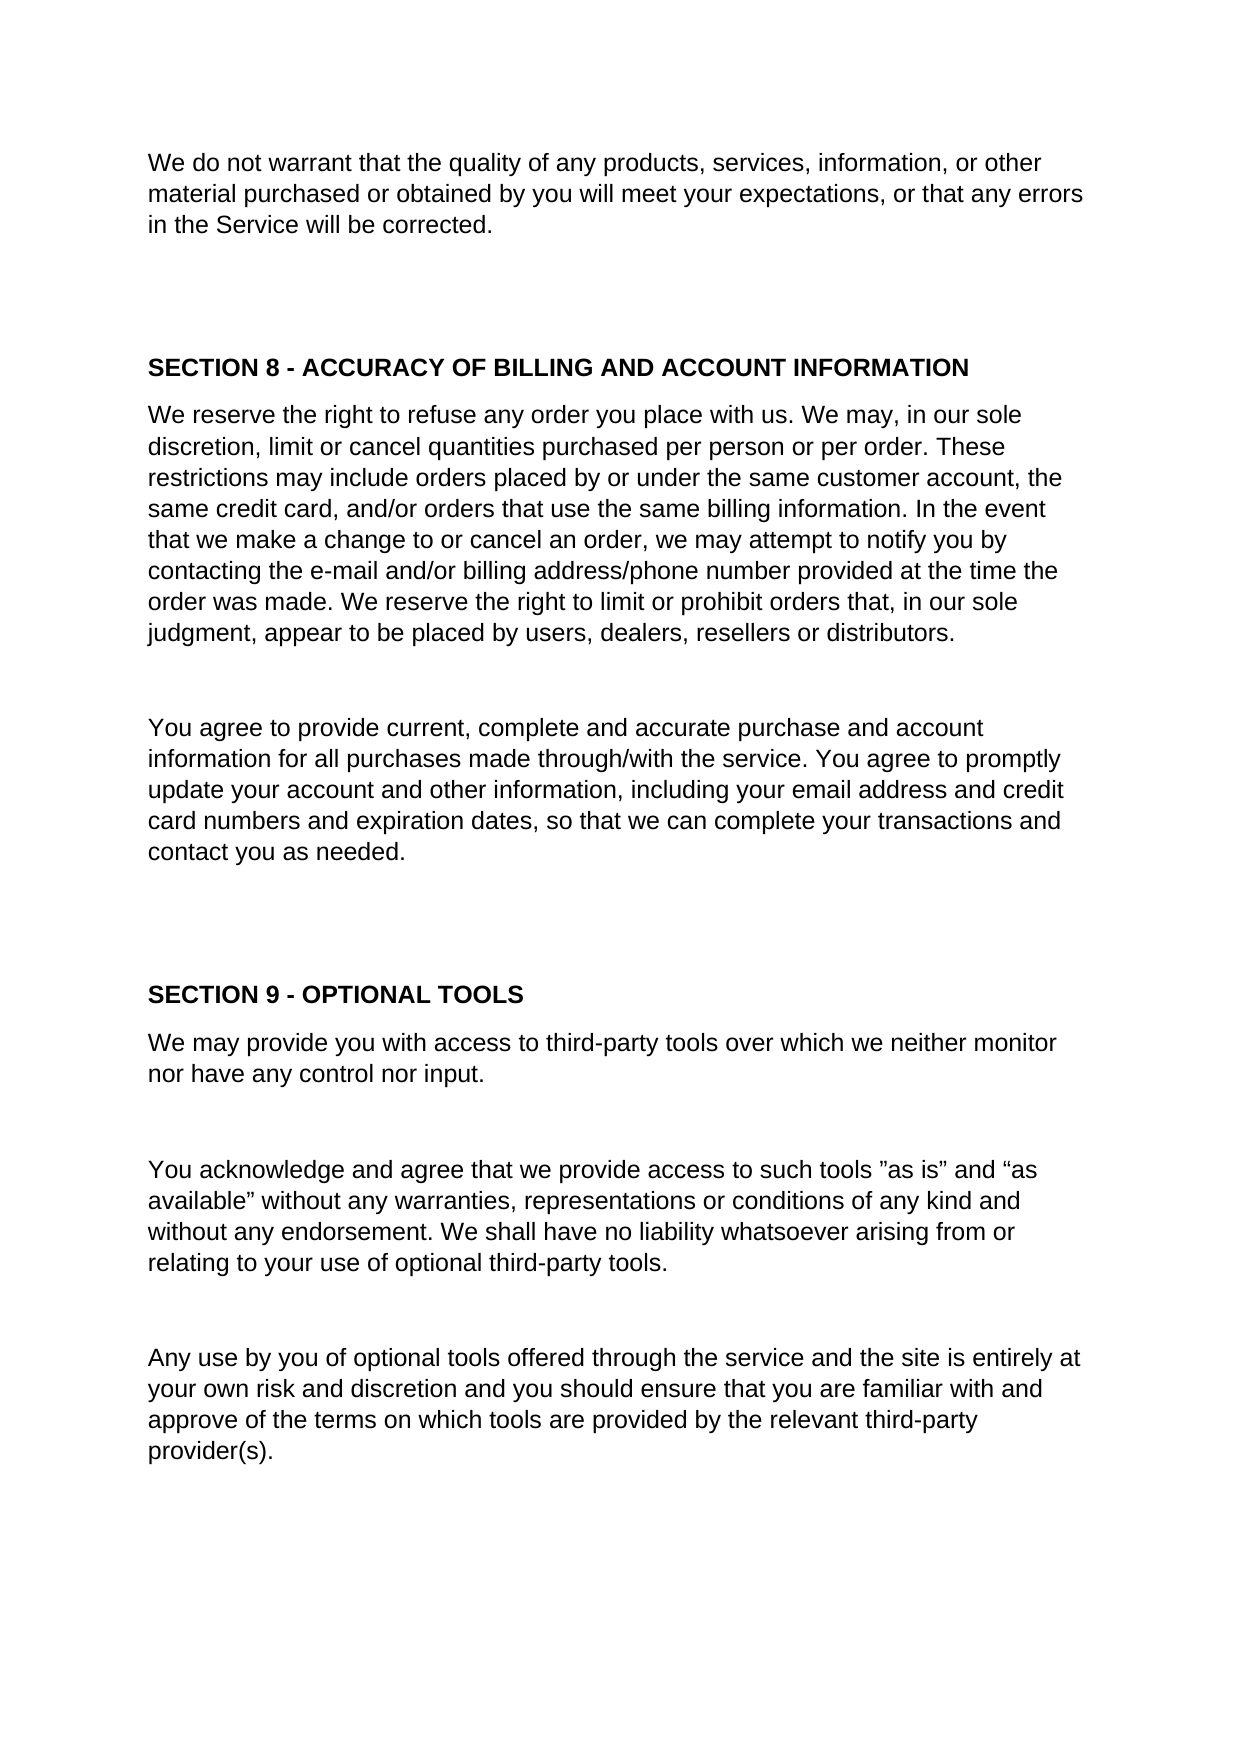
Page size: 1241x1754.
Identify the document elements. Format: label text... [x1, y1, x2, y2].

text You acknowledge and agree that we provide access to such tools ”as is” and “as available” without any warranties, representations or conditions of any kind and without any endorsement. We shall have no liability whatsoever arising from or relating to your use of optional third-party tools. [148, 1155, 1093, 1277]
text We reserve the right to refuse any order you place with us. We may, in our sole discretion, limit or cancel quantities purchased per person or per order. These restrictions may include orders placed by or under the same customer account, the same credit card, and/or orders that use the same billing information. In the event that we make a change to or cancel an order, we may attempt to notify you by contacting the e-mail and/or billing address/phone number provided at the time the order was made. We reserve the right to limit or prohibit orders that, in our sole judgment, appear to be placed by users, dealers, resellers or distributors. [148, 401, 1093, 647]
text SECTION 8 - ACCURACY OF BILLING AND ACCOUNT INFORMATION [148, 353, 1093, 382]
text You agree to provide current, complete and accurate purchase and account information for all purchases made through/with the service. You agree to promptly update your account and other information, including your email address and credit card numbers and expiration dates, so that we can complete your transactions and contact you as needed. [148, 713, 1093, 866]
text We may provide you with access to third-party tools over which we neither monitor nor have any control nor input. [148, 1028, 1093, 1088]
text SECTION 9 - OPTIONAL TOOLS [148, 981, 1093, 1009]
text Any use by you of optional tools offered through the service and the site is entirely at your own risk and discretion and you should ensure that you are familiar with and approve of the terms on which tools are provided by the relevant third-party provider(s). [148, 1343, 1093, 1465]
